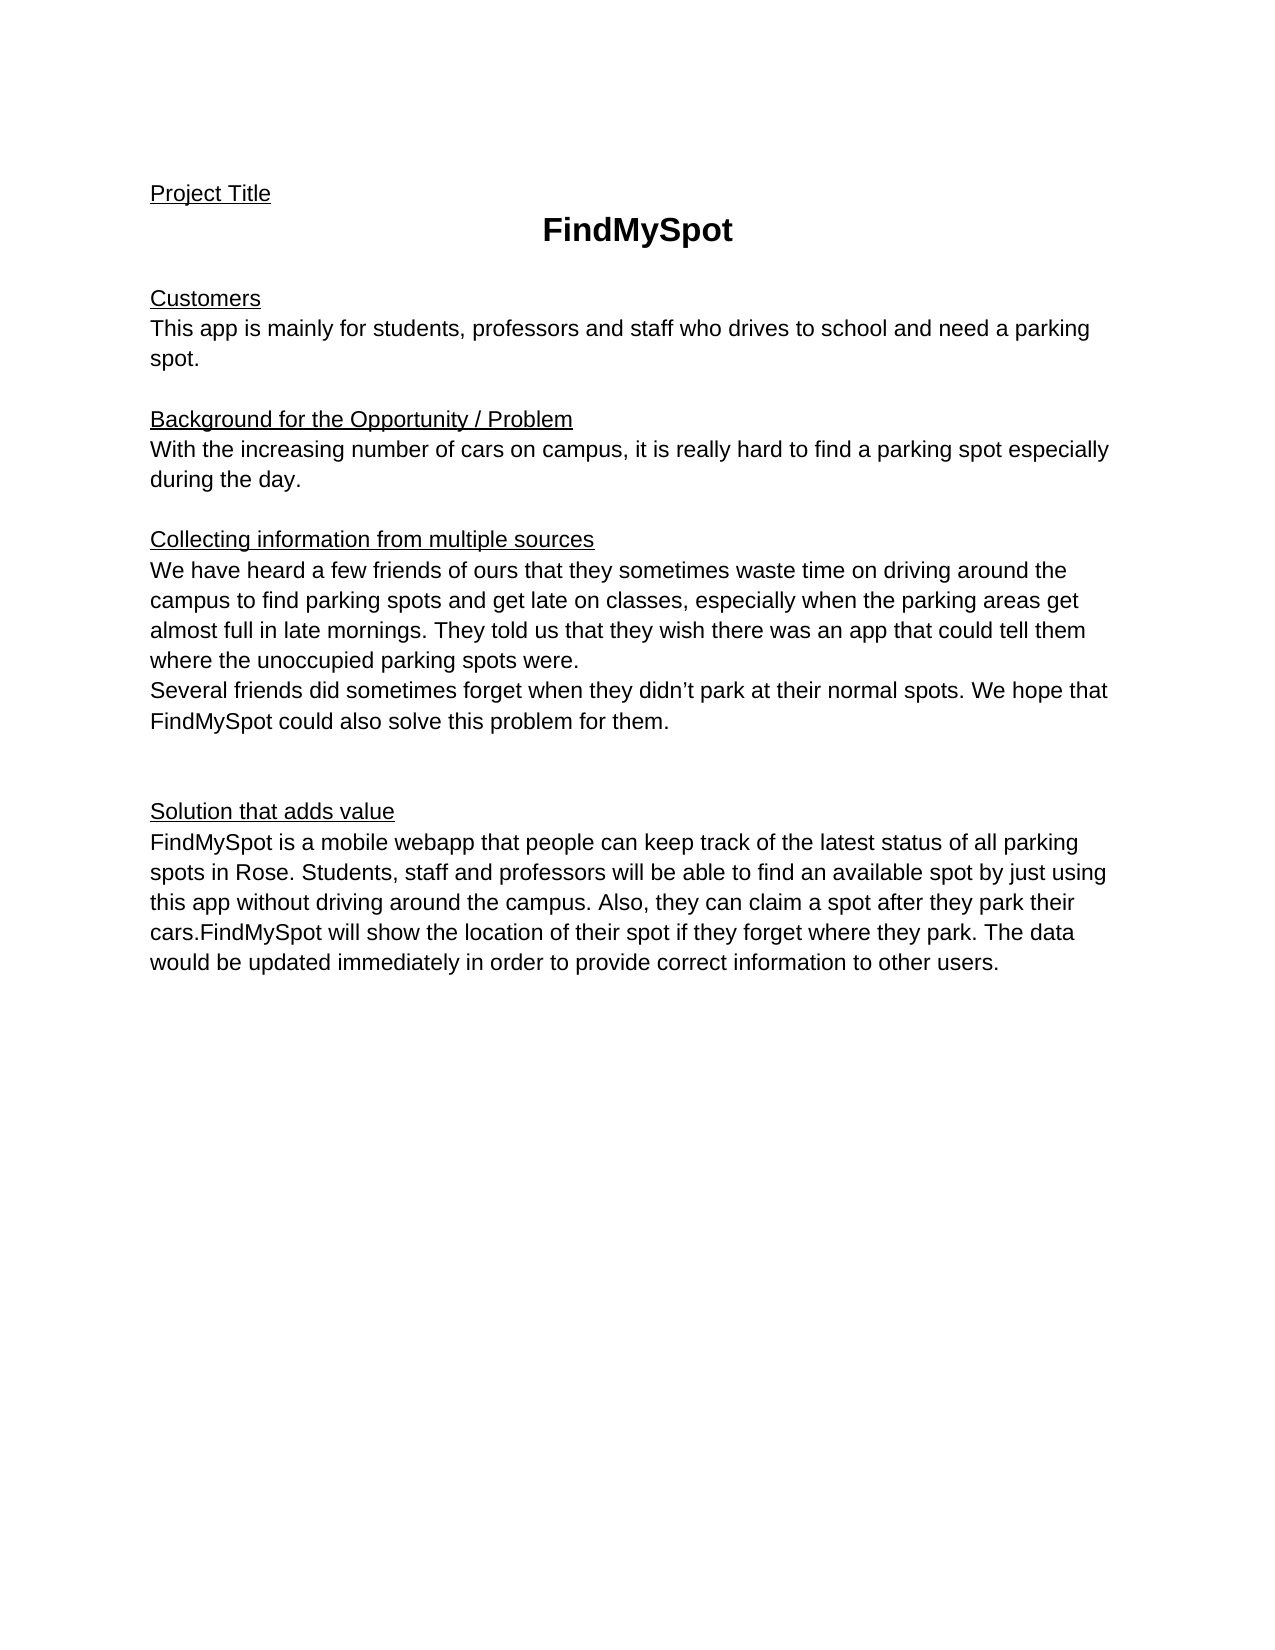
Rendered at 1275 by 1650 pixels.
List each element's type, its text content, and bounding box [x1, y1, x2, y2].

text FindMySpot [150, 210, 1125, 249]
text Several friends did sometimes forget when they didn’t park at their normal spots. We hope that FindMySpot could also solve this problem for them. [150, 677, 1125, 734]
text This app is mainly for students, professors and staff who drives to school and need a parking spot. [150, 315, 1125, 372]
text With the increasing number of cars on campus, it is really hard to find a parking spot especially during the day. [150, 436, 1125, 492]
text Solution that adds value [150, 798, 1125, 825]
text We have heard a few friends of ours that they sometimes waste time on driving around the campus to find parking spots and get late on classes, especially when the parking areas get almost full in late mornings. They told us that they wish there was an app that could tell them where the unoccupied parking spots were. [150, 557, 1125, 674]
text Background for the Opportunity / Problem [150, 406, 1125, 432]
text Project Title [150, 180, 1125, 207]
text Customers [150, 285, 1125, 311]
text Collecting information from multiple sources [150, 526, 1125, 553]
text FindMySpot is a mobile webapp that people can keep track of the latest status of all parking spots in Rose. Students, staff and professors will be able to find an available spot by just using this app without driving around the campus. Also, they can claim a spot after they park their cars.FindMySpot will show the location of their spot if they forget where they park. The data would be updated immediately in order to provide correct information to other users. [150, 828, 1125, 976]
